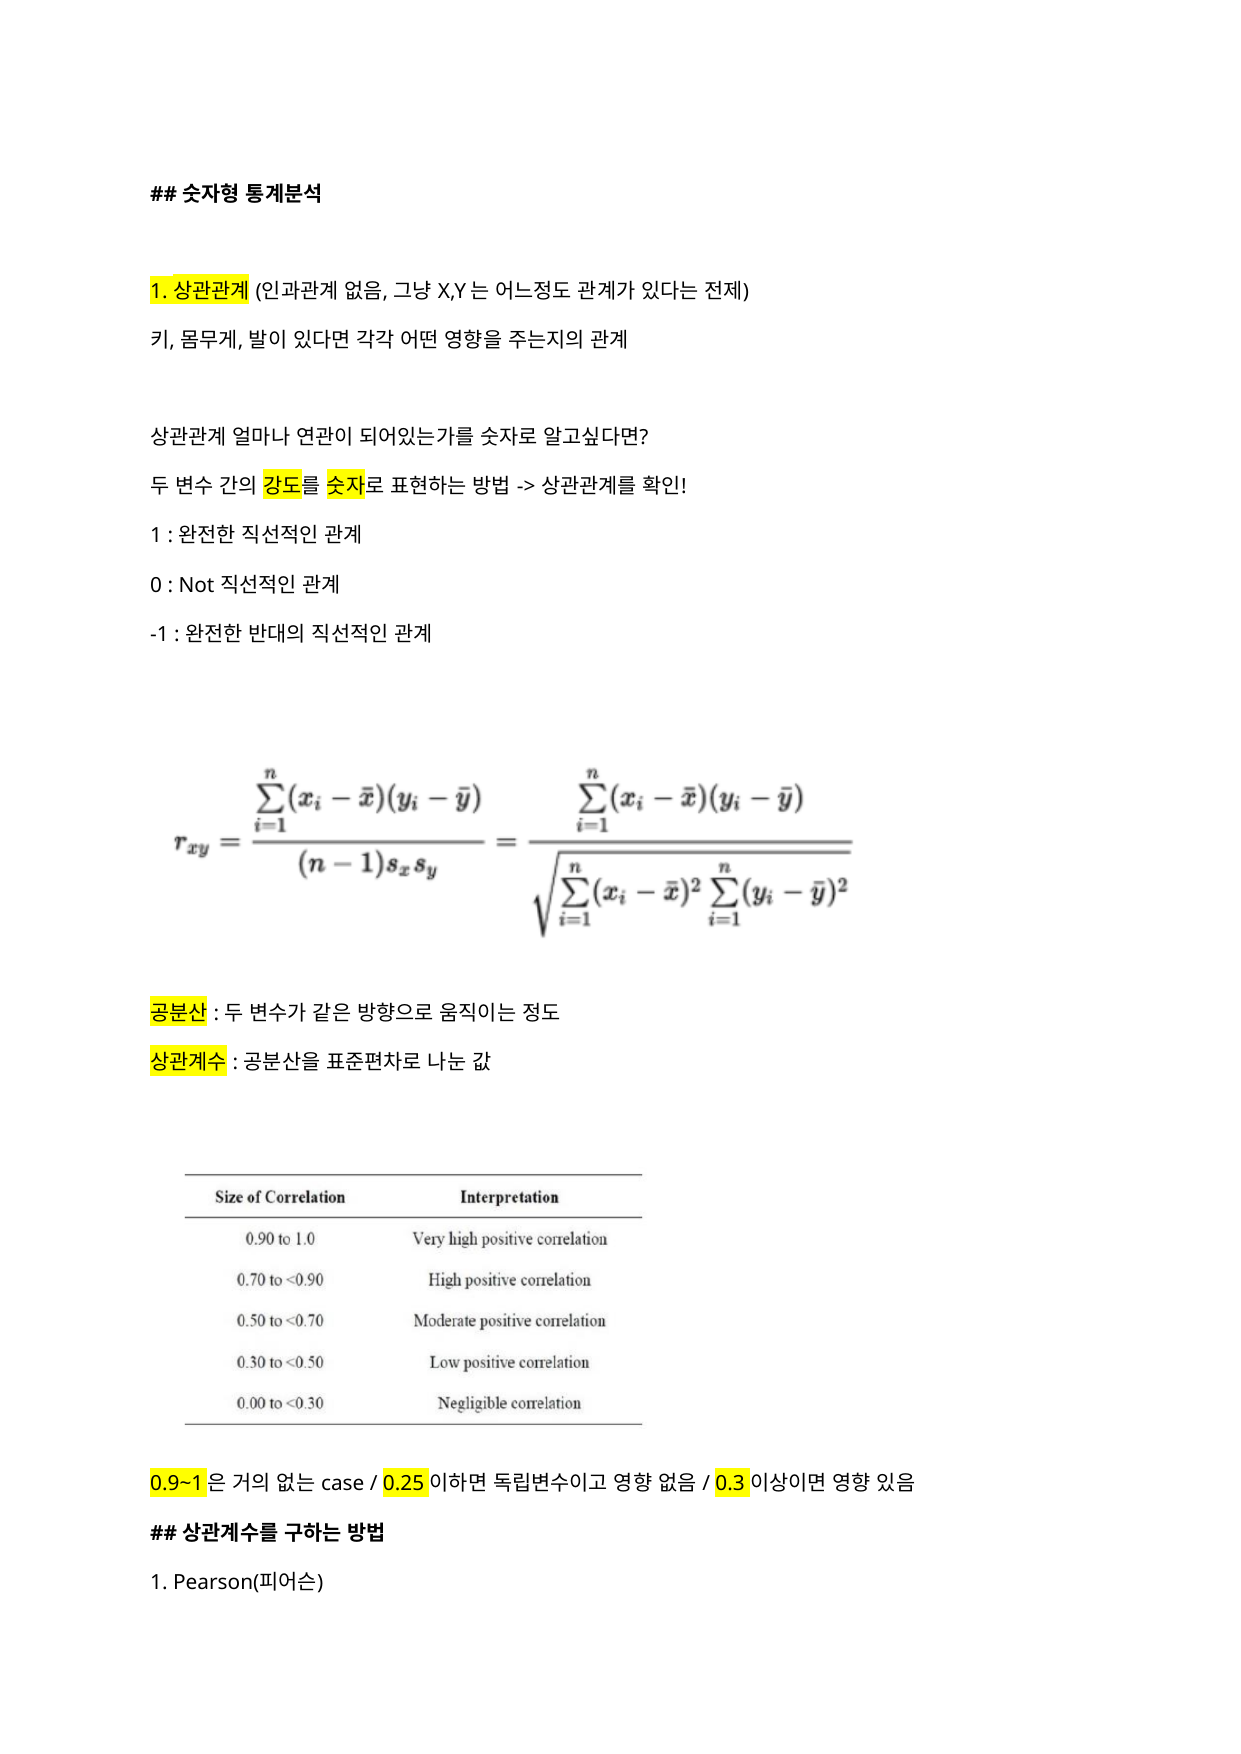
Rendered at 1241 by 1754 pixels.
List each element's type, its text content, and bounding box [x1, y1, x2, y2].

text 1. Pearson(피어슨) [150, 1565, 1090, 1596]
text ## 상관계수를 구하는 방법 [150, 1516, 1090, 1546]
text 키, 몸무게, 발이 있다면 각각 어떤 영향을 주는지의 관계 [150, 323, 1090, 353]
text 상관관계 얼마나 연관이 되어있는가를 숫자로 알고싶다면? [150, 420, 1090, 450]
picture [150, 1142, 671, 1448]
text 0.9~1은 거의 없는 case / 0.25 이하면 독립변수이고 영향 없음 / 0.3 이상이면 영향 있음 [150, 1466, 1090, 1497]
text 1 : 완전한 직선적인 관계 [150, 519, 1090, 549]
text 1. 상관관계 (인과관계 없음, 그냥 X,Y는 어느정도 관계가 있다는 전제) [249, 274, 1090, 304]
text 두 변수 간의 강도를 숫자로 표현하는 방법 -> 상관관계를 확인! [365, 469, 1090, 499]
picture [150, 714, 897, 977]
text 공분산 : 두 변수가 같은 방향으로 움직이는 정도 [207, 996, 1090, 1026]
text 0 : Not 직선적인 관계 [150, 568, 1090, 598]
text -1 : 완전한 반대의 직선적인 관계 [150, 617, 1090, 648]
text ## 숫자형 통계분석 [150, 177, 1090, 207]
text 상관계수 : 공분산을 표준편차로 나눈 값 [227, 1045, 1090, 1076]
